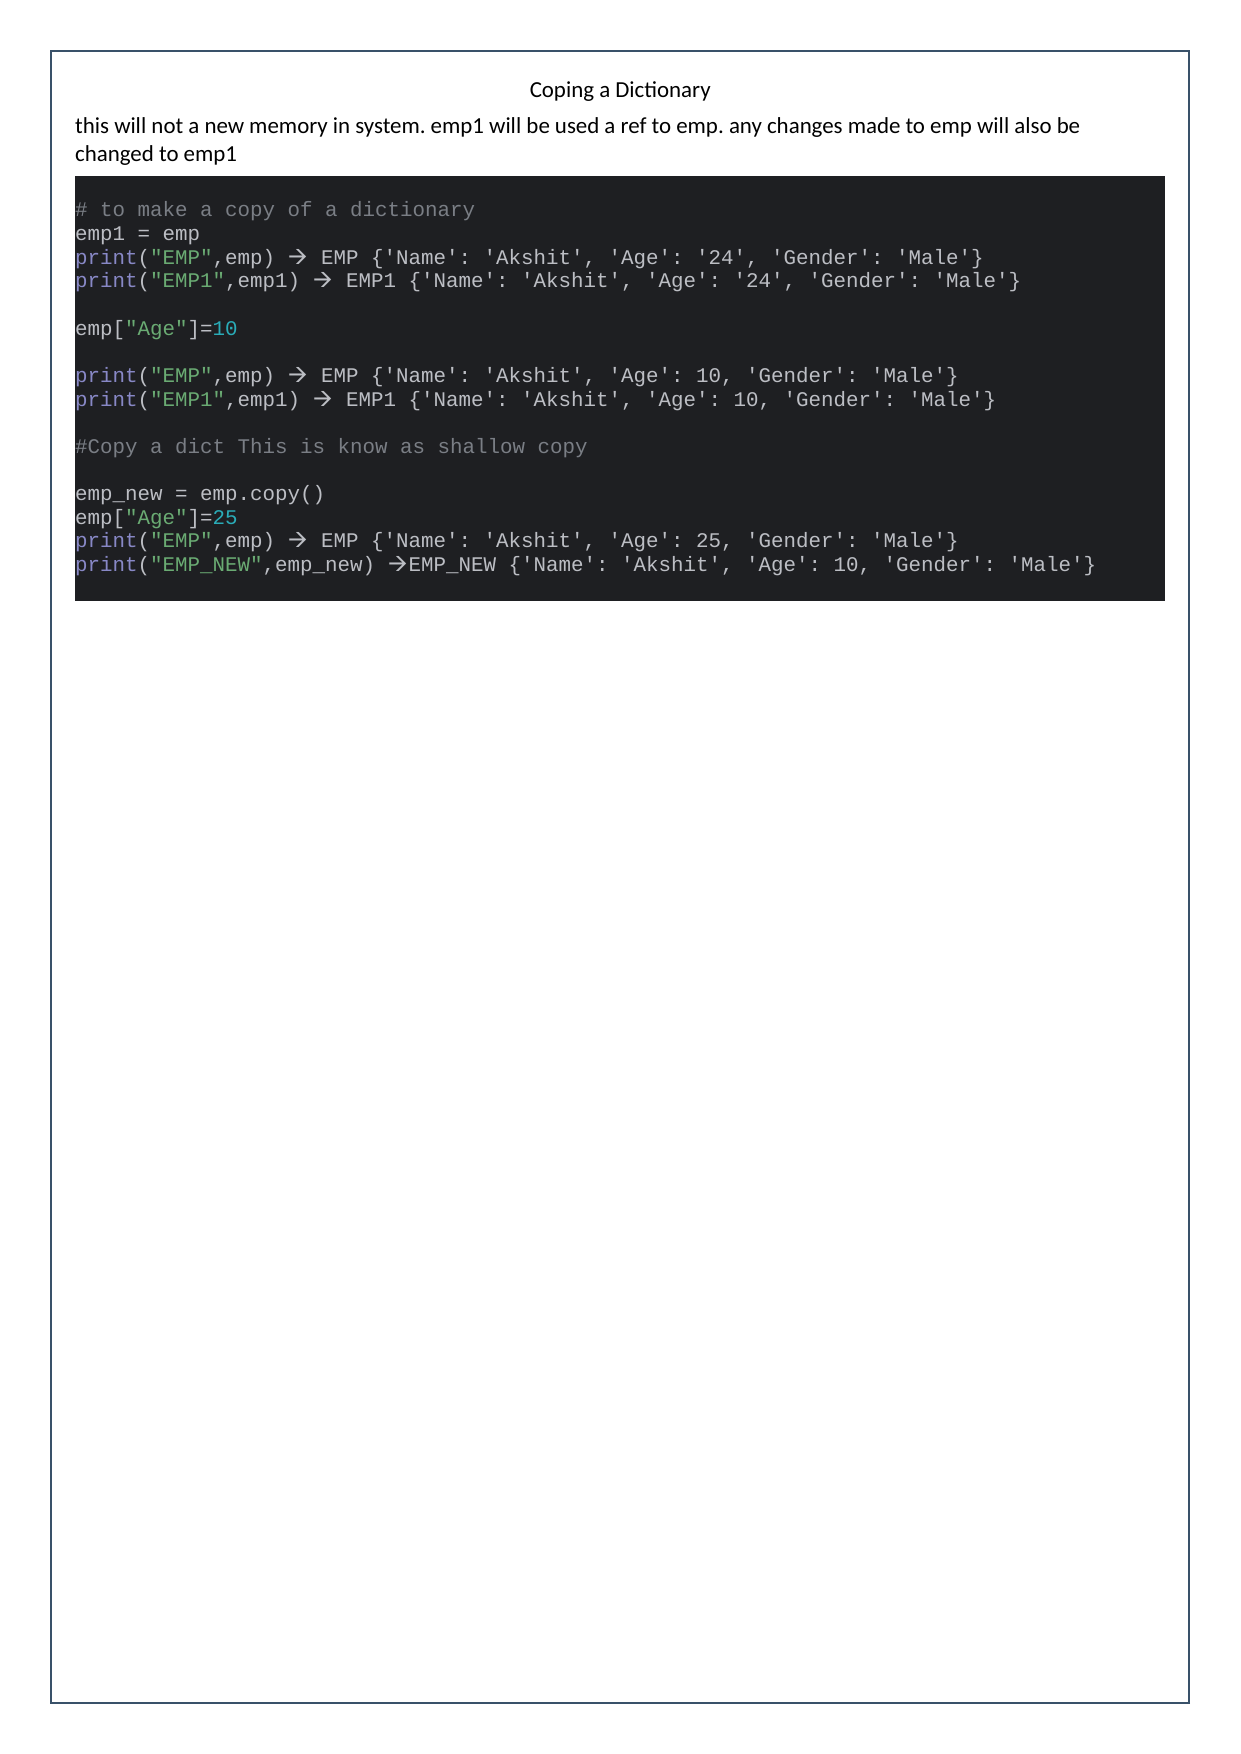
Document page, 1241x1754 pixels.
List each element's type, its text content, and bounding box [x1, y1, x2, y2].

text this will not a new memory in system. emp1 will be used a ref to emp. any changes made to emp will also be changed to emp1 [75, 111, 1165, 167]
text # to make a copy of a dictionary emp1 = emp print("EMP",emp) EMP {'Name': 'Akshit', 'Age': '24', 'Gender': 'Male'} print("EMP1",emp1) EMP1 {'Name': 'Akshit', 'Age': '24', 'Gender': 'Male'} emp["Age"]=10 print("EMP",emp) EMP {'Name': 'Akshit', 'Age': 10, 'Gender': 'Male'} print("EMP1",emp1) EMP1 {'Name': 'Akshit', 'Age': 10, 'Gender': 'Male'} #Copy a dict This is know as shallow copy [75, 176, 1165, 459]
text emp_new = emp.copy() emp["Age"]=25 print("EMP",emp) EMP {'Name': 'Akshit', 'Age': 25, 'Gender': 'Male'} print("EMP_NEW",emp_new) EMP_NEW {'Name': 'Akshit', 'Age': 10, 'Gender': 'Male'} [75, 459, 1165, 578]
text Coping a Dictionary [75, 75, 1165, 103]
